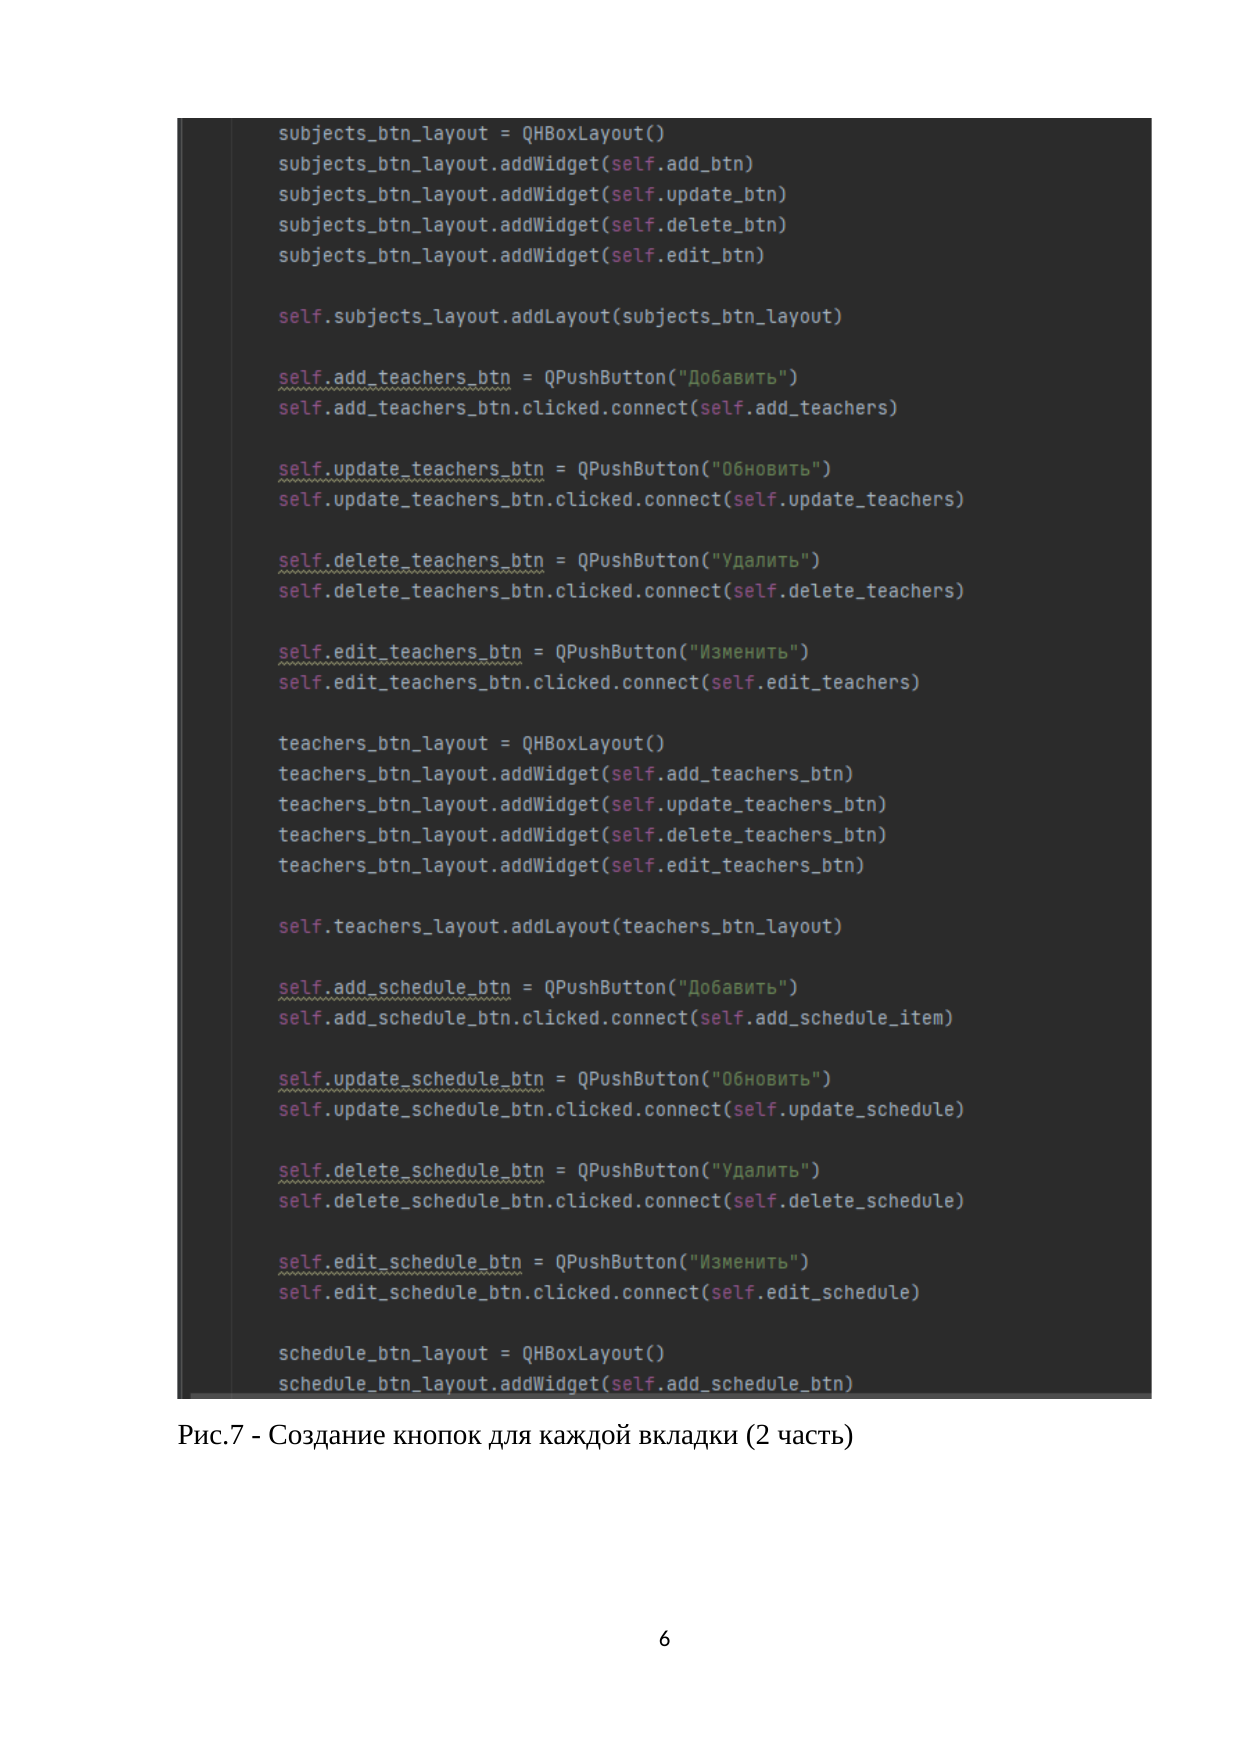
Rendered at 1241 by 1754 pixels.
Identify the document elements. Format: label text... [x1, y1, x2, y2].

picture [177, 118, 1152, 1399]
text Рис.7 - Создание кнопок для каждой вкладки (2 часть) [177, 1417, 1152, 1451]
